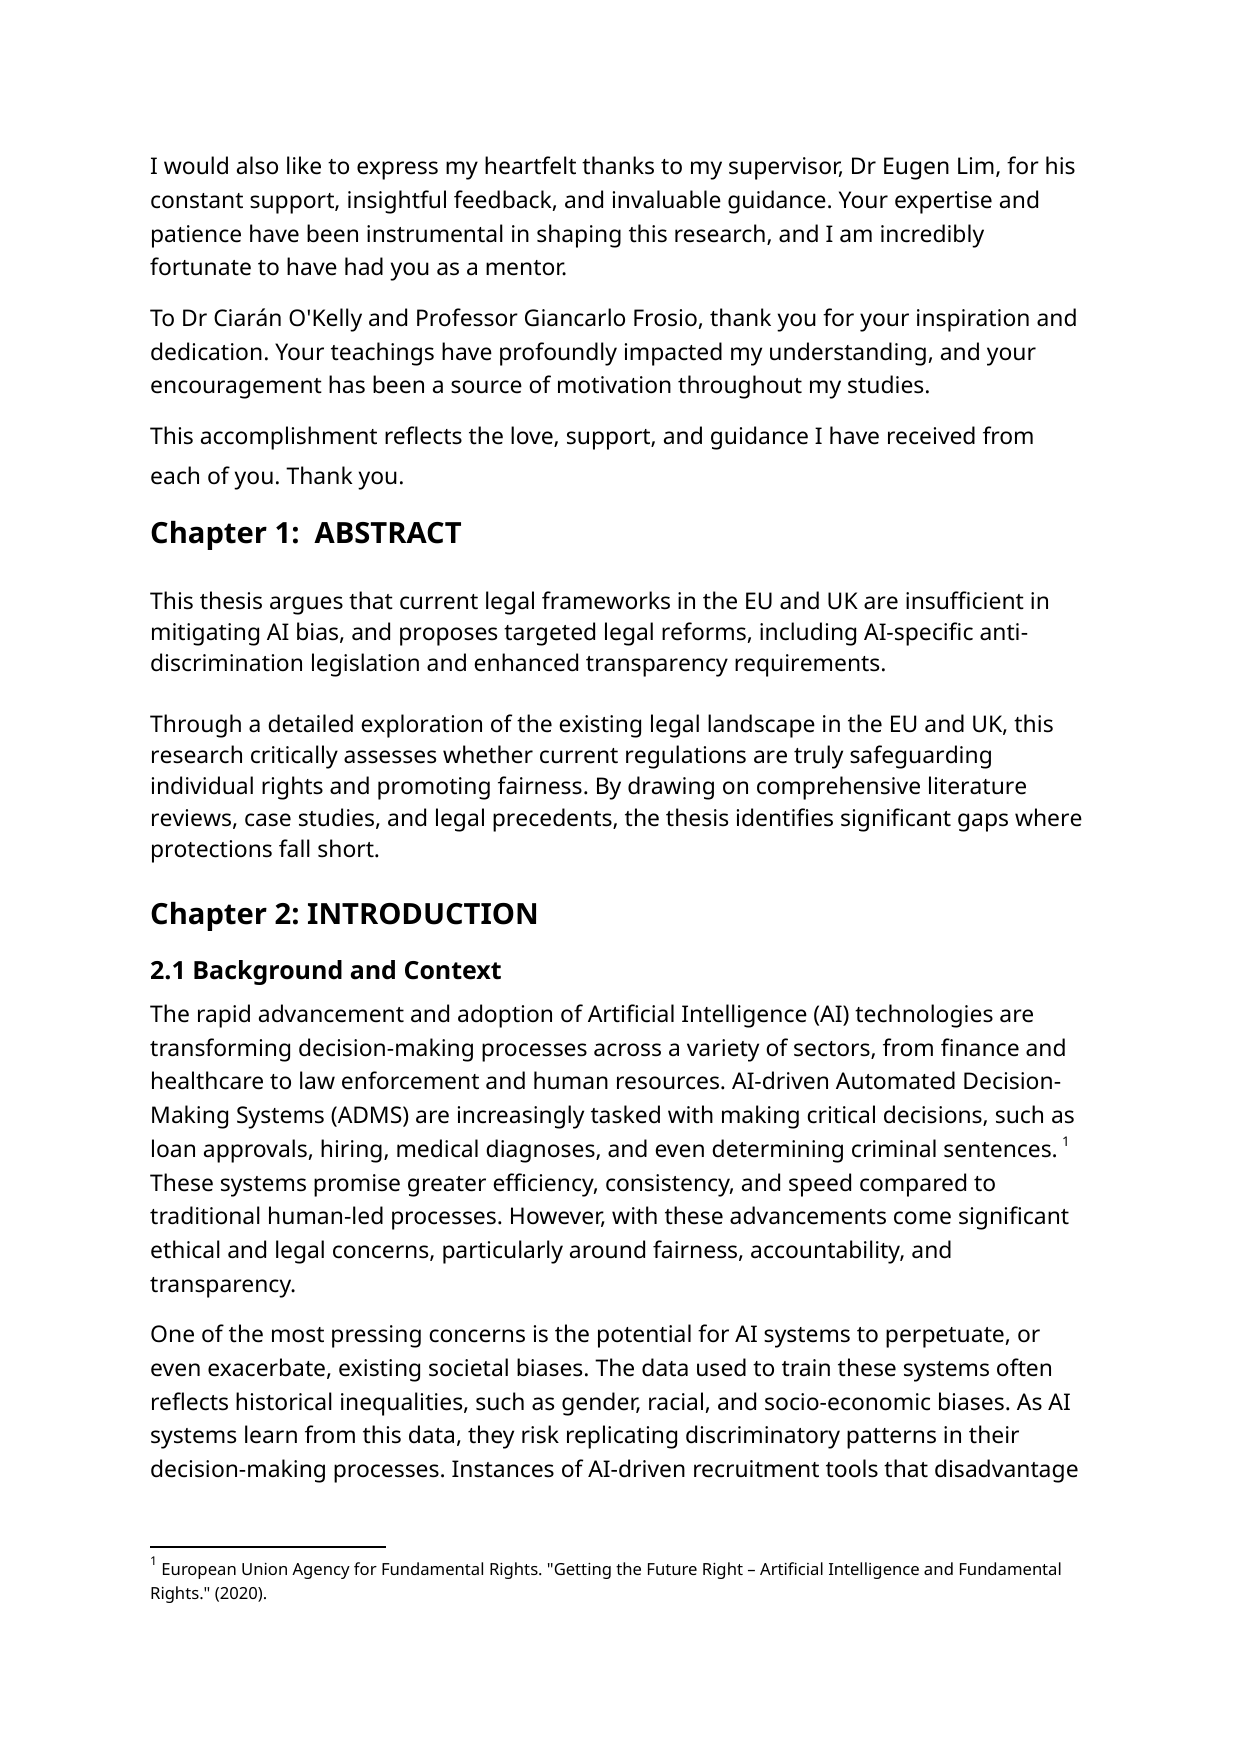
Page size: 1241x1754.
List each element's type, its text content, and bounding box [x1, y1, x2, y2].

text This thesis argues that current legal frameworks in the EU and UK are insufficient in mitigating AI bias, and proposes targeted legal reforms, including AI-specific anti-discrimination legislation and enhanced transparency requirements. [150, 585, 1090, 678]
text I would also like to express my heartfelt thanks to my supervisor, Dr Eugen Lim, for his constant support, insightful feedback, and invaluable guidance. Your expertise and patience have been instrumental in shaping this research, and I am incredibly fortunate to have had you as a mentor. [150, 150, 1090, 282]
text To Dr Ciarán O'Kelly and Professor Giancarlo Frosio, thank you for your inspiration and dedication. Your teachings have profoundly impacted my understanding, and your encouragement has been a source of motivation throughout my studies. [150, 302, 1090, 400]
subtitle Chapter 2: INTRODUCTION [150, 893, 1090, 933]
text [150, 1318, 1090, 1484]
text Through a detailed exploration of the existing legal landscape in the EU and UK, this research critically assesses whether current regulations are truly safeguarding individual rights and promoting fairness. By drawing on comprehensive literature reviews, case studies, and legal precedents, the thesis identifies significant gaps where protections fall short. [150, 708, 1090, 864]
subtitle 2.1 Background and Context [150, 953, 1090, 987]
text The rapid advancement and adoption of Artificial Intelligence (AI) technologies are transforming decision-making processes across a variety of sectors, from finance and healthcare to law enforcement and human resources. AI-driven Automated Decision-Making Systems (ADMS) are increasingly tasked with making critical decisions, such as loan approvals, hiring, medical diagnoses, and even determining criminal sentences. These systems promise greater efficiency, consistency, and speed compared to traditional human-led processes. However, with these advancements come significant ethical and legal concerns, particularly around fairness, accountability, and transparency. [150, 998, 1090, 1299]
text This accomplishment reflects the love, support, and guidance I have received from each of you. Thank you.Top of Form [150, 419, 1090, 493]
subtitle Chapter 1: ABSTRACT [150, 513, 1090, 552]
